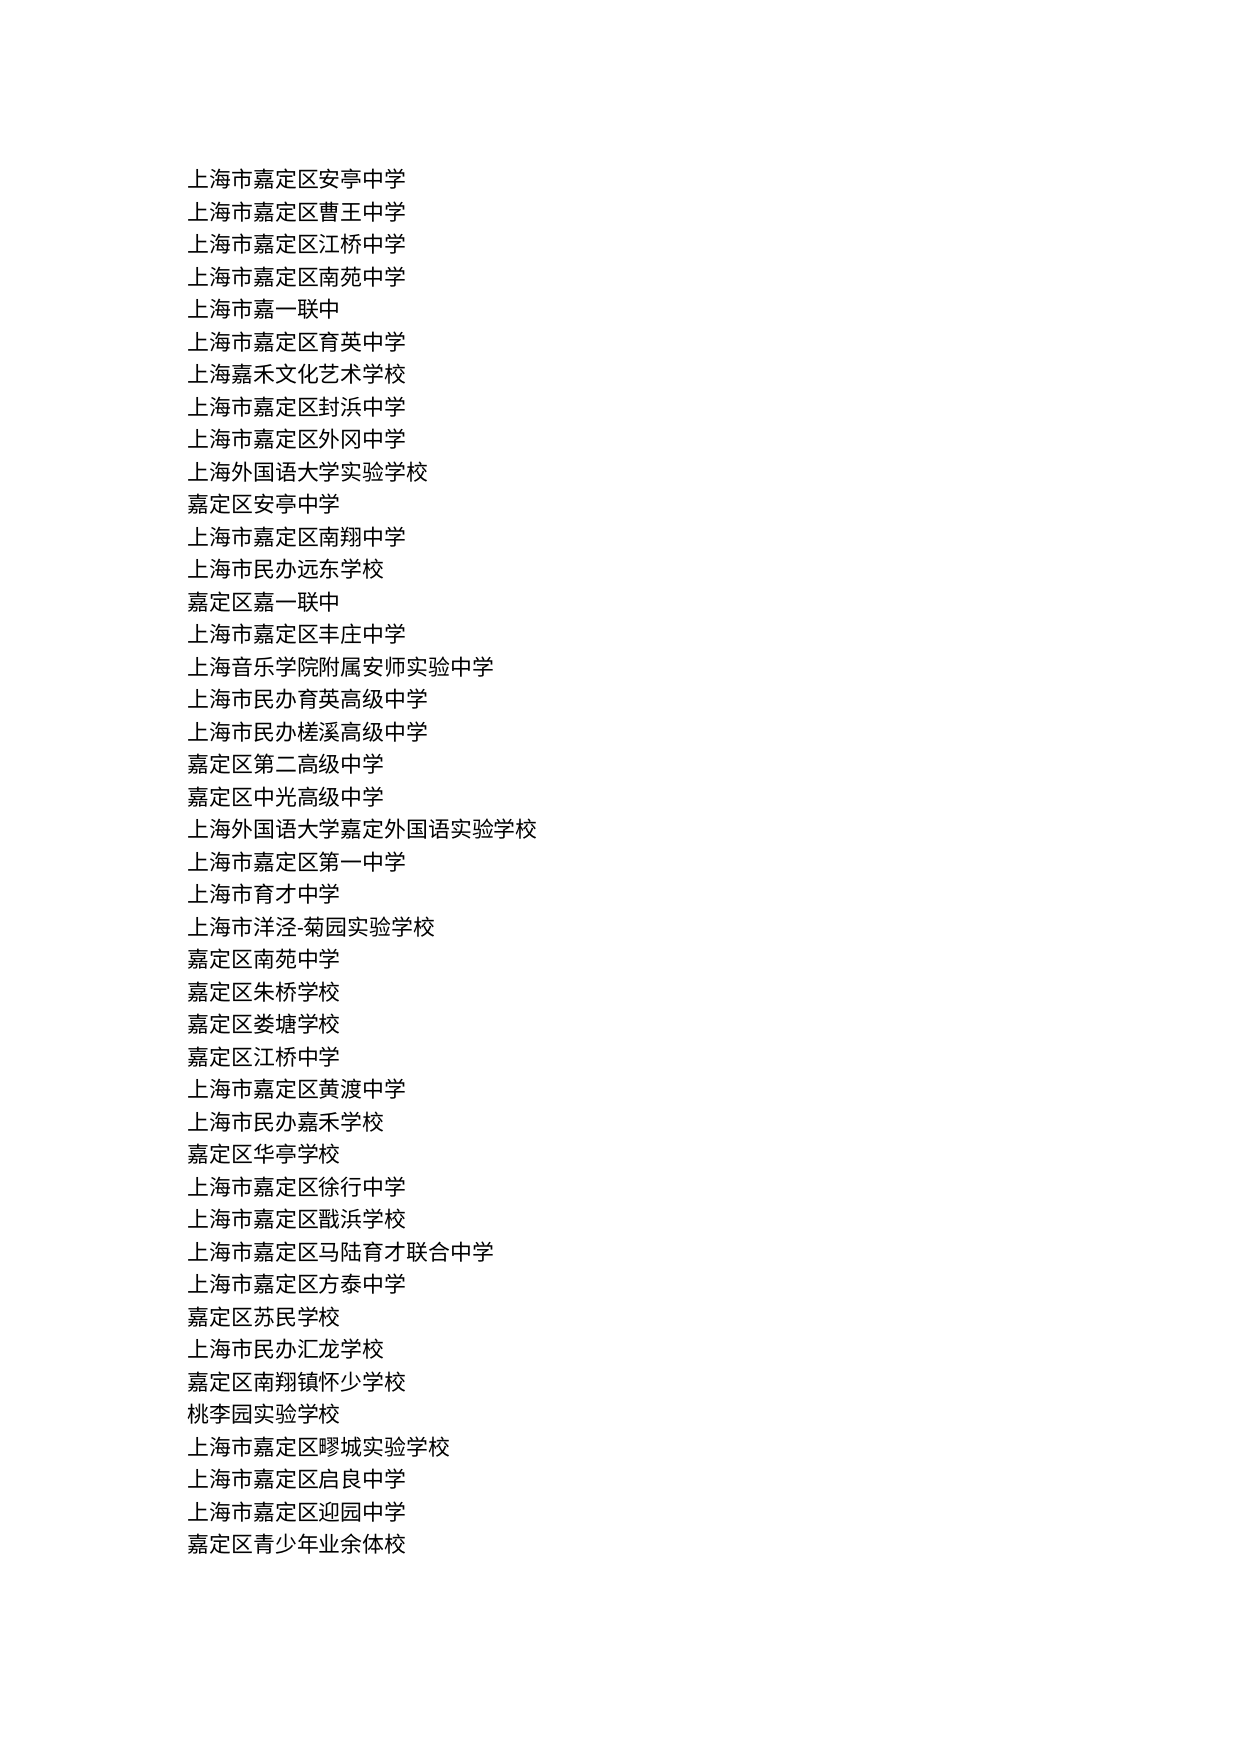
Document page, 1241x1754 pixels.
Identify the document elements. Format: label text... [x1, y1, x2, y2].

text 嘉定区南翔镇怀少学校 [187, 1364, 1053, 1397]
text 上海市嘉定区南翔中学 [187, 519, 1053, 552]
text 上海市嘉定区迎园中学 [187, 1494, 1053, 1527]
text 嘉定区青少年业余体校 [187, 1527, 1053, 1559]
text 上海市洋泾-菊园实验学校 [187, 909, 1053, 942]
text 嘉定区南苑中学 [187, 942, 1053, 974]
text 嘉定区第二高级中学 [187, 747, 1053, 779]
text 嘉定区娄塘学校 [187, 1007, 1053, 1039]
text 上海市嘉定区安亭中学 [187, 162, 1053, 194]
text 上海市嘉定区黄渡中学 [187, 1072, 1053, 1104]
text 上海市民办育英高级中学 [187, 682, 1053, 714]
text 上海市民办远东学校 [187, 552, 1053, 584]
text 上海音乐学院附属安师实验中学 [187, 649, 1053, 682]
text 上海嘉禾文化艺术学校 [187, 357, 1053, 389]
text 上海市嘉定区方泰中学 [187, 1267, 1053, 1299]
text 上海外国语大学实验学校 [187, 454, 1053, 487]
text 上海市嘉定区戬浜学校 [187, 1202, 1053, 1234]
text 上海市嘉定区育英中学 [187, 324, 1053, 357]
text 上海市嘉定区封浜中学 [187, 389, 1053, 422]
text 上海市嘉定区曹王中学 [187, 194, 1053, 227]
text 嘉定区中光高级中学 [187, 779, 1053, 812]
text 嘉定区安亭中学 [187, 487, 1053, 519]
text 上海市嘉定区启良中学 [187, 1462, 1053, 1494]
text 嘉定区苏民学校 [187, 1299, 1053, 1332]
text 上海市嘉定区丰庄中学 [187, 617, 1053, 649]
text 上海市嘉一联中 [187, 292, 1053, 324]
text 上海市嘉定区疁城实验学校 [187, 1429, 1053, 1462]
text 上海外国语大学嘉定外国语实验学校 [187, 812, 1053, 844]
text 上海市嘉定区江桥中学 [187, 227, 1053, 259]
text 上海市民办槎溪高级中学 [187, 714, 1053, 747]
text 嘉定区江桥中学 [187, 1039, 1053, 1072]
text 上海市嘉定区外冈中学 [187, 422, 1053, 454]
text 嘉定区华亭学校 [187, 1137, 1053, 1169]
text 上海市嘉定区第一中学 [187, 844, 1053, 877]
text 嘉定区朱桥学校 [187, 974, 1053, 1007]
text 桃李园实验学校 [187, 1397, 1053, 1429]
text 上海市嘉定区南苑中学 [187, 259, 1053, 292]
text 上海市嘉定区徐行中学 [187, 1169, 1053, 1202]
text 上海市民办嘉禾学校 [187, 1104, 1053, 1137]
text 上海市育才中学 [187, 877, 1053, 909]
text 上海市民办汇龙学校 [187, 1332, 1053, 1364]
text 上海市嘉定区马陆育才联合中学 [187, 1234, 1053, 1267]
text 嘉定区嘉一联中 [187, 584, 1053, 617]
